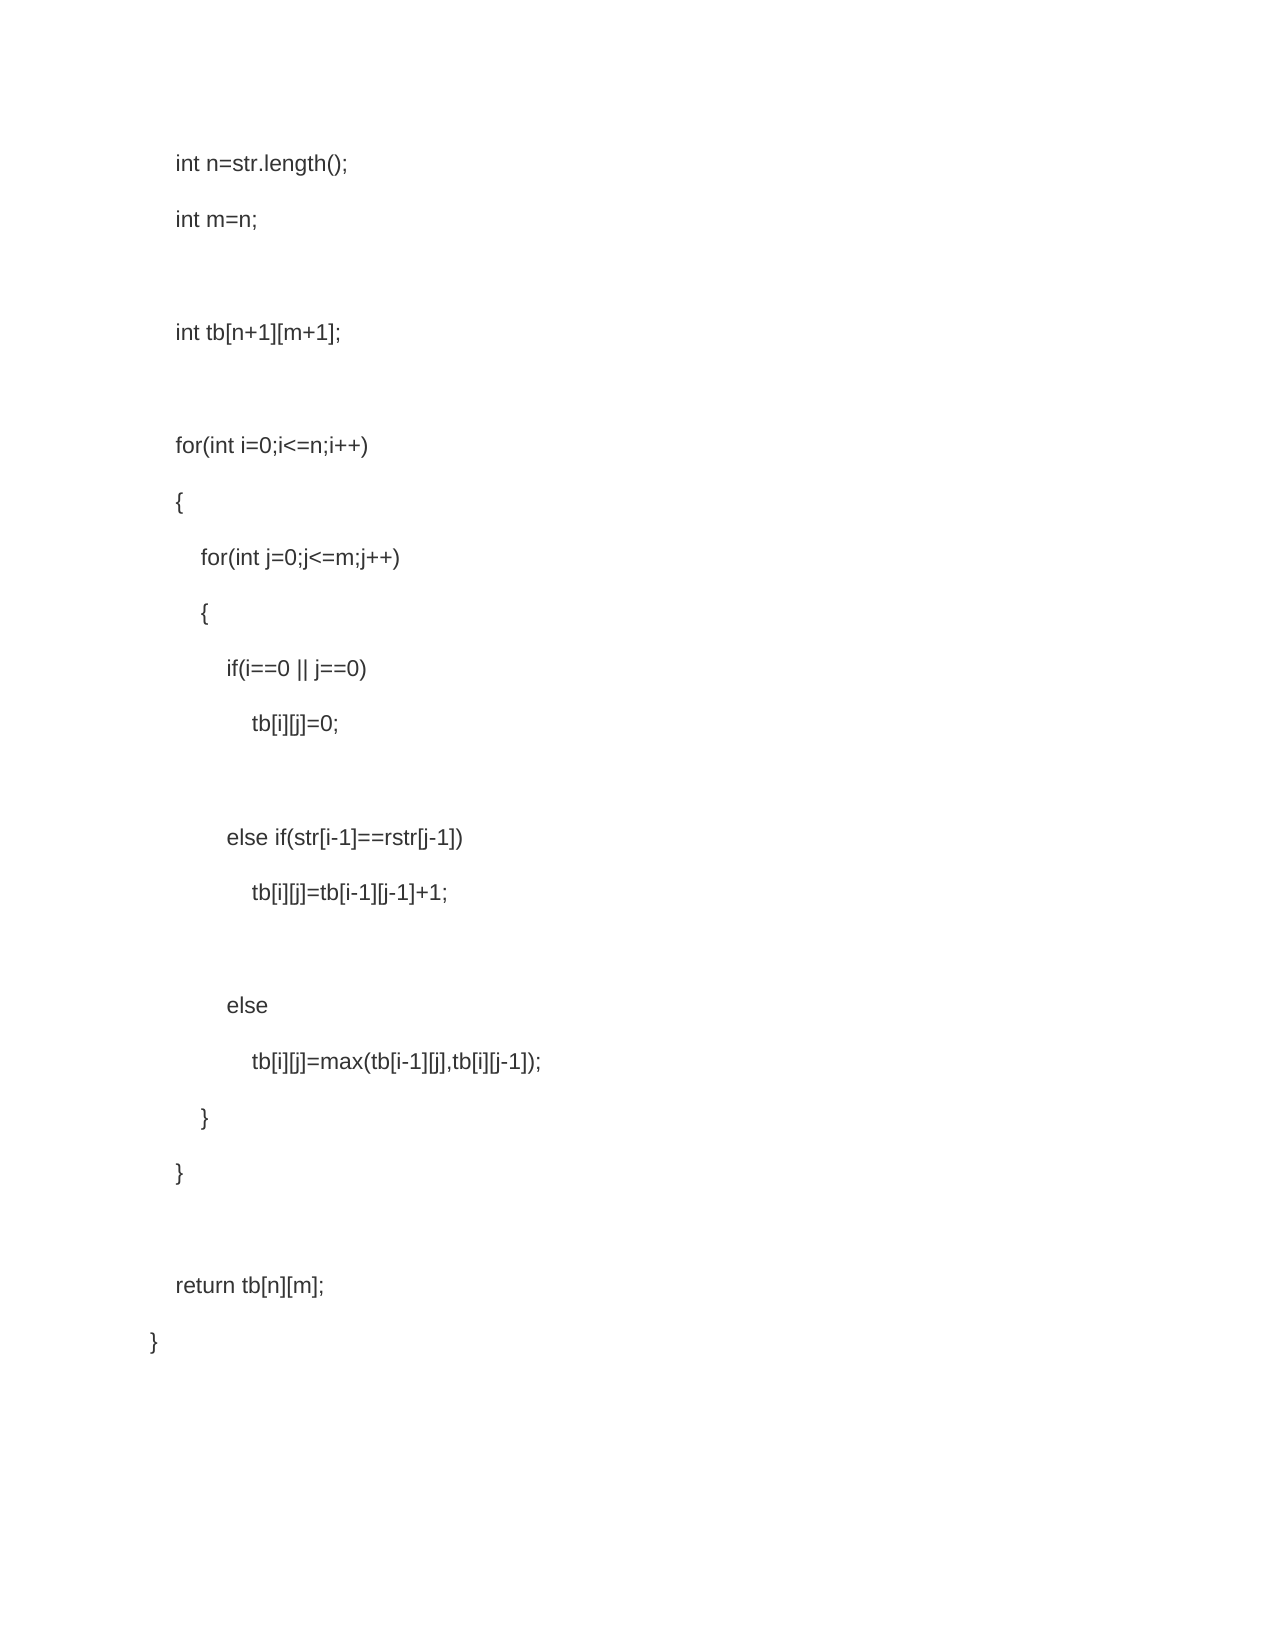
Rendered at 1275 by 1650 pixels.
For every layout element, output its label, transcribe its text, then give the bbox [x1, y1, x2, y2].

text int n=str.length(); [150, 150, 1125, 176]
text { [150, 488, 1125, 514]
text tb[i][j]=max(tb[i-1][j],tb[i][j-1]); [150, 1048, 1125, 1074]
text } [150, 1328, 1125, 1354]
text for(int j=0;j<=m;j++) [150, 543, 1125, 570]
text int m=n; [150, 206, 1125, 232]
text tb[i][j]=tb[i-1][j-1]+1; [150, 879, 1125, 905]
text tb[i][j]=0; [150, 710, 1125, 736]
text } [150, 1103, 1125, 1130]
text else if(str[i-1]==rstr[j-1]) [150, 823, 1125, 850]
text else [150, 992, 1125, 1019]
text for(int i=0;i<=n;i++) [150, 432, 1125, 459]
text { [150, 599, 1125, 625]
text int tb[n+1][m+1]; [150, 319, 1125, 345]
text } [150, 1159, 1125, 1185]
text if(i==0 || j==0) [150, 654, 1125, 681]
text return tb[n][m]; [150, 1272, 1125, 1299]
